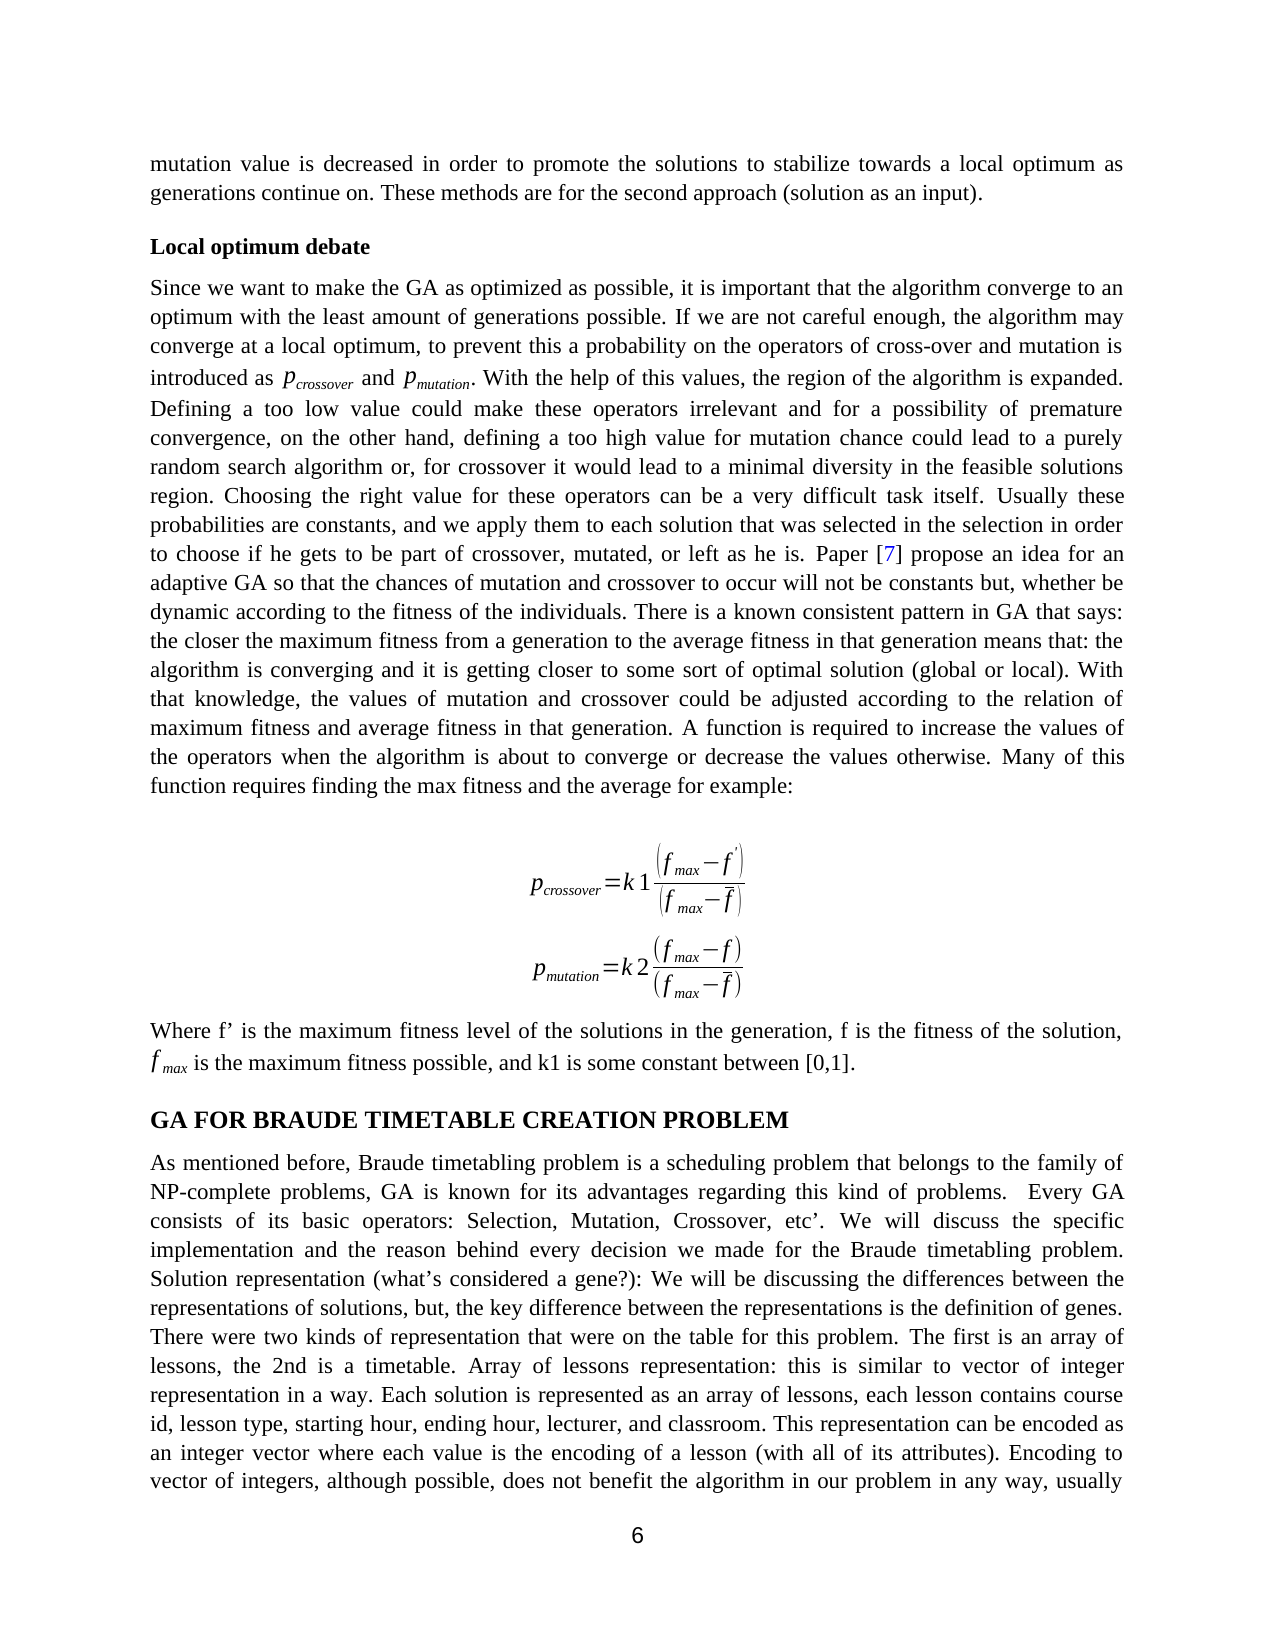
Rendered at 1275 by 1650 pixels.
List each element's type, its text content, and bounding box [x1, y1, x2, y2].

text Where f’ is the maximum fitness level of the solutions in the generation, f is the fitness of the solution, is the maximum fitness possible, and k1 is some constant between [0,1]. [150, 1017, 1125, 1077]
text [150, 1149, 1125, 1494]
text Local optimum debate [150, 233, 1125, 259]
text Since we want to make the GA as optimized as possible, it is important that the algorithm converge to an optimum with the least amount of generations possible. If we are not careful enough, the algorithm may converge at a local optimum, to prevent this a probability on the operators of cross-over and mutation is introduced as and . With the help of this values, the region of the algorithm is expanded. Defining a too low value could make these operators irrelevant and for a possibility of premature convergence, on the other hand, defining a too high value for mutation chance could lead to a purely random search algorithm or, for crossover it would lead to a minimal diversity in the feasible solutions region. Choosing the right value for these operators can be a very difficult task itself. Usually these probabilities are constants, and we apply them to each solution that was selected in the selection in order to choose if he gets to be part of crossover, mutated, or left as he is. Paper [7] propose an idea for an adaptive GA so that the chances of mutation and crossover to occur will not be constants but, whether be dynamic according to the fitness of the individuals. There is a known consistent pattern in GA that says: the closer the maximum fitness from a generation to the average fitness in that generation means that: the algorithm is converging and it is getting closer to some sort of optimal solution (global or local). With that knowledge, the values of mutation and crossover could be adjusted according to the relation of maximum fitness and average fitness in that generation. A function is required to increase the values of the operators when the algorithm is about to converge or decrease the values otherwise. Many of this function requires finding the max fitness and the average for example: [150, 274, 1125, 798]
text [150, 150, 1125, 205]
text GA FOR BRAUDE TIMETABLE CREATION PROBLEM [150, 1105, 1125, 1134]
